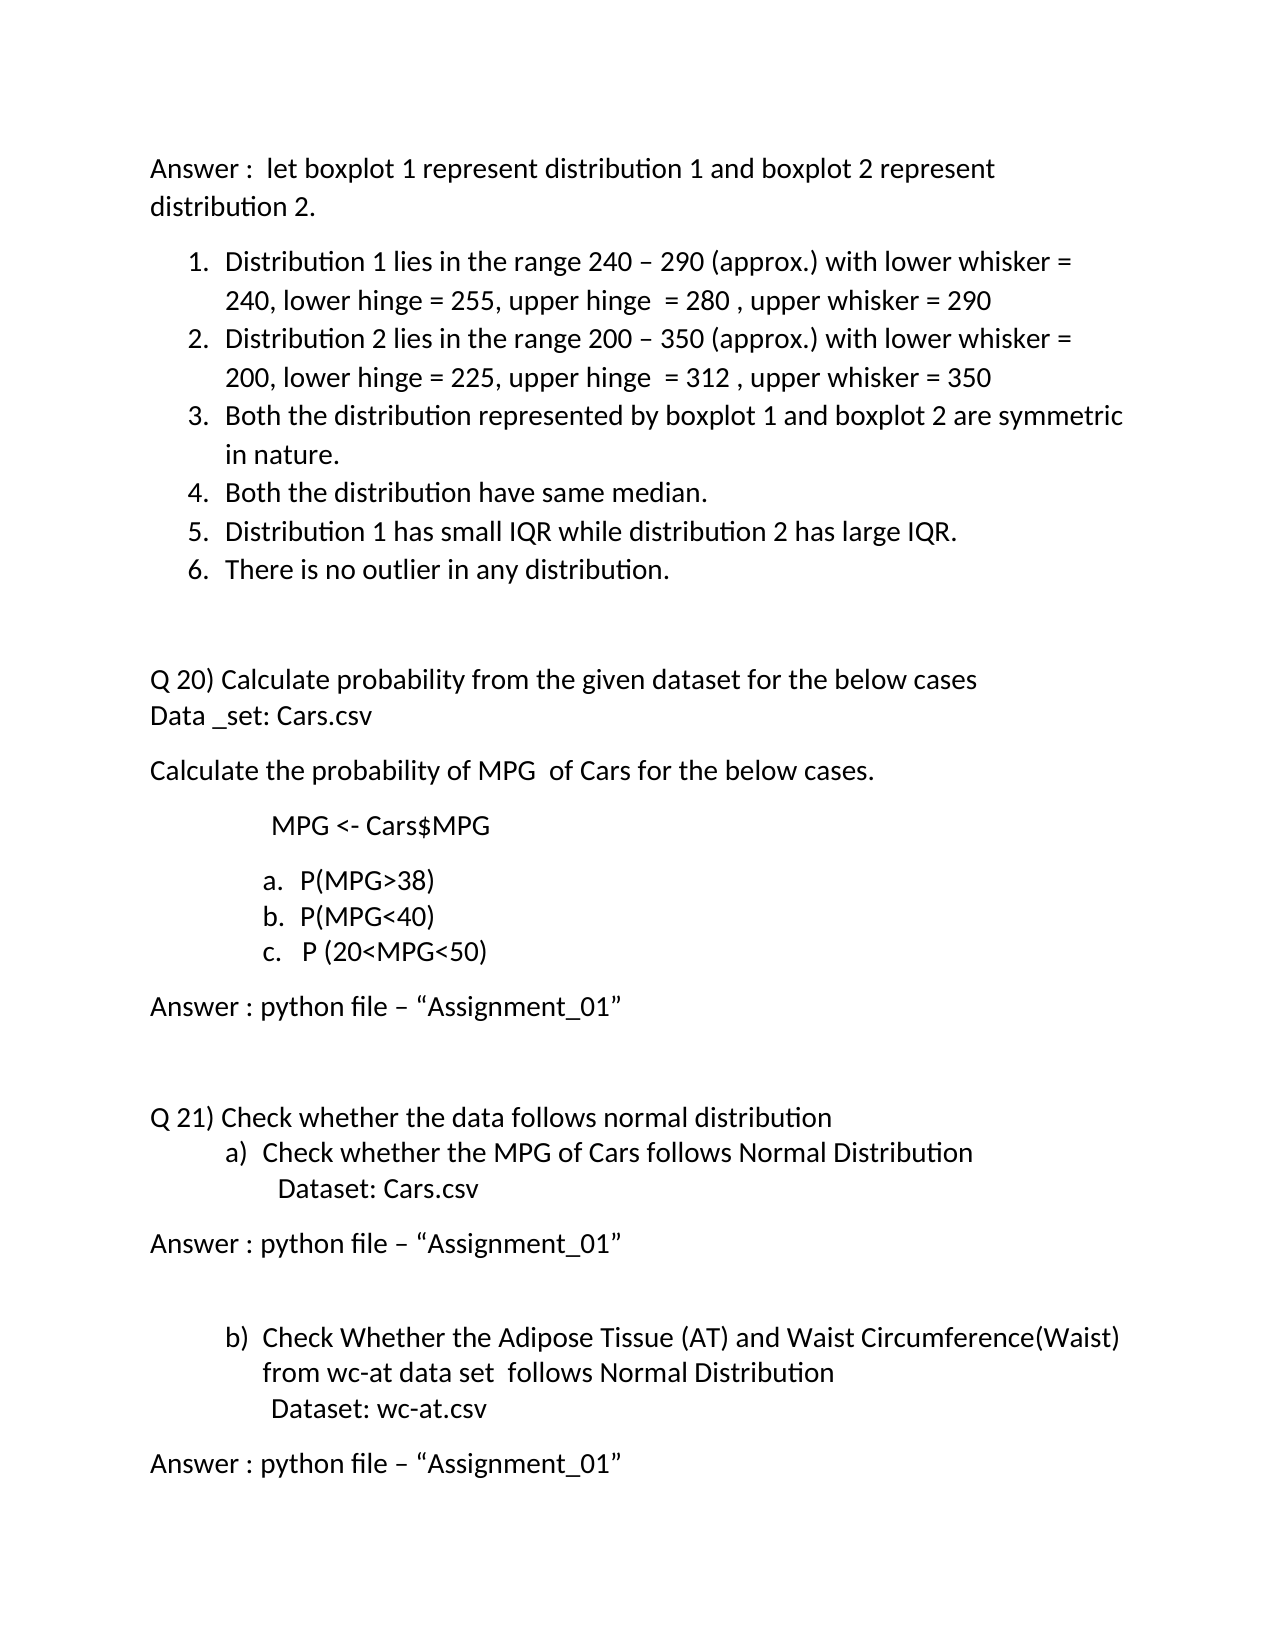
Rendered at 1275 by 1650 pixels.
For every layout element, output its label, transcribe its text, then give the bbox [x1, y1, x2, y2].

list Distribution 1 has small IQR while distribution 2 has large IQR. [187, 513, 1125, 548]
text Answer : let boxplot 1 represent distribution 1 and boxplot 2 represent distribution 2. [150, 150, 1125, 224]
list Distribution 2 lies in the range 200 – 350 (approx.) with lower whisker = 200, lower hinge = 225, upper hinge = 312 , upper whisker = 350 [187, 320, 1125, 394]
text Answer : python file – “Assignment_01” [150, 1225, 1125, 1261]
text Data _set: Cars.csv [150, 697, 1125, 732]
list There is no outlier in any distribution. [187, 551, 1125, 587]
list Both the distribution have same median. [187, 474, 1125, 510]
list Distribution 1 lies in the range 240 – 290 (approx.) with lower whisker = 240, lower hinge = 255, upper hinge = 280 , upper whisker = 290 [187, 243, 1125, 318]
text Answer : python file – “Assignment_01” [150, 988, 1125, 1024]
text Q 21) Check whether the data follows normal distribution [150, 1099, 1125, 1134]
list P(MPG>38) [262, 862, 1125, 898]
list Dataset: wc-at.csv [225, 1390, 1125, 1426]
list Check whether the MPG of Cars follows Normal Distribution [225, 1134, 1125, 1170]
list Both the distribution represented by boxplot 1 and boxplot 2 are symmetric in nature. [187, 397, 1125, 471]
list P(MPG<40) [262, 898, 1125, 933]
text Q 20) Calculate probability from the given dataset for the below cases [150, 661, 1125, 697]
text Answer : python file – “Assignment_01” [150, 1445, 1125, 1481]
text Calculate the probability of MPG of Cars for the below cases. [150, 752, 1125, 788]
list Check Whether the Adipose Tissue (AT) and Waist Circumference(Waist) from wc-at data set follows Normal Distribution [225, 1319, 1125, 1390]
text c. P (20<MPG<50) [262, 933, 1125, 969]
text Dataset: Cars.csv [225, 1170, 1125, 1206]
text MPG <- Cars$MPG [225, 807, 1125, 843]
